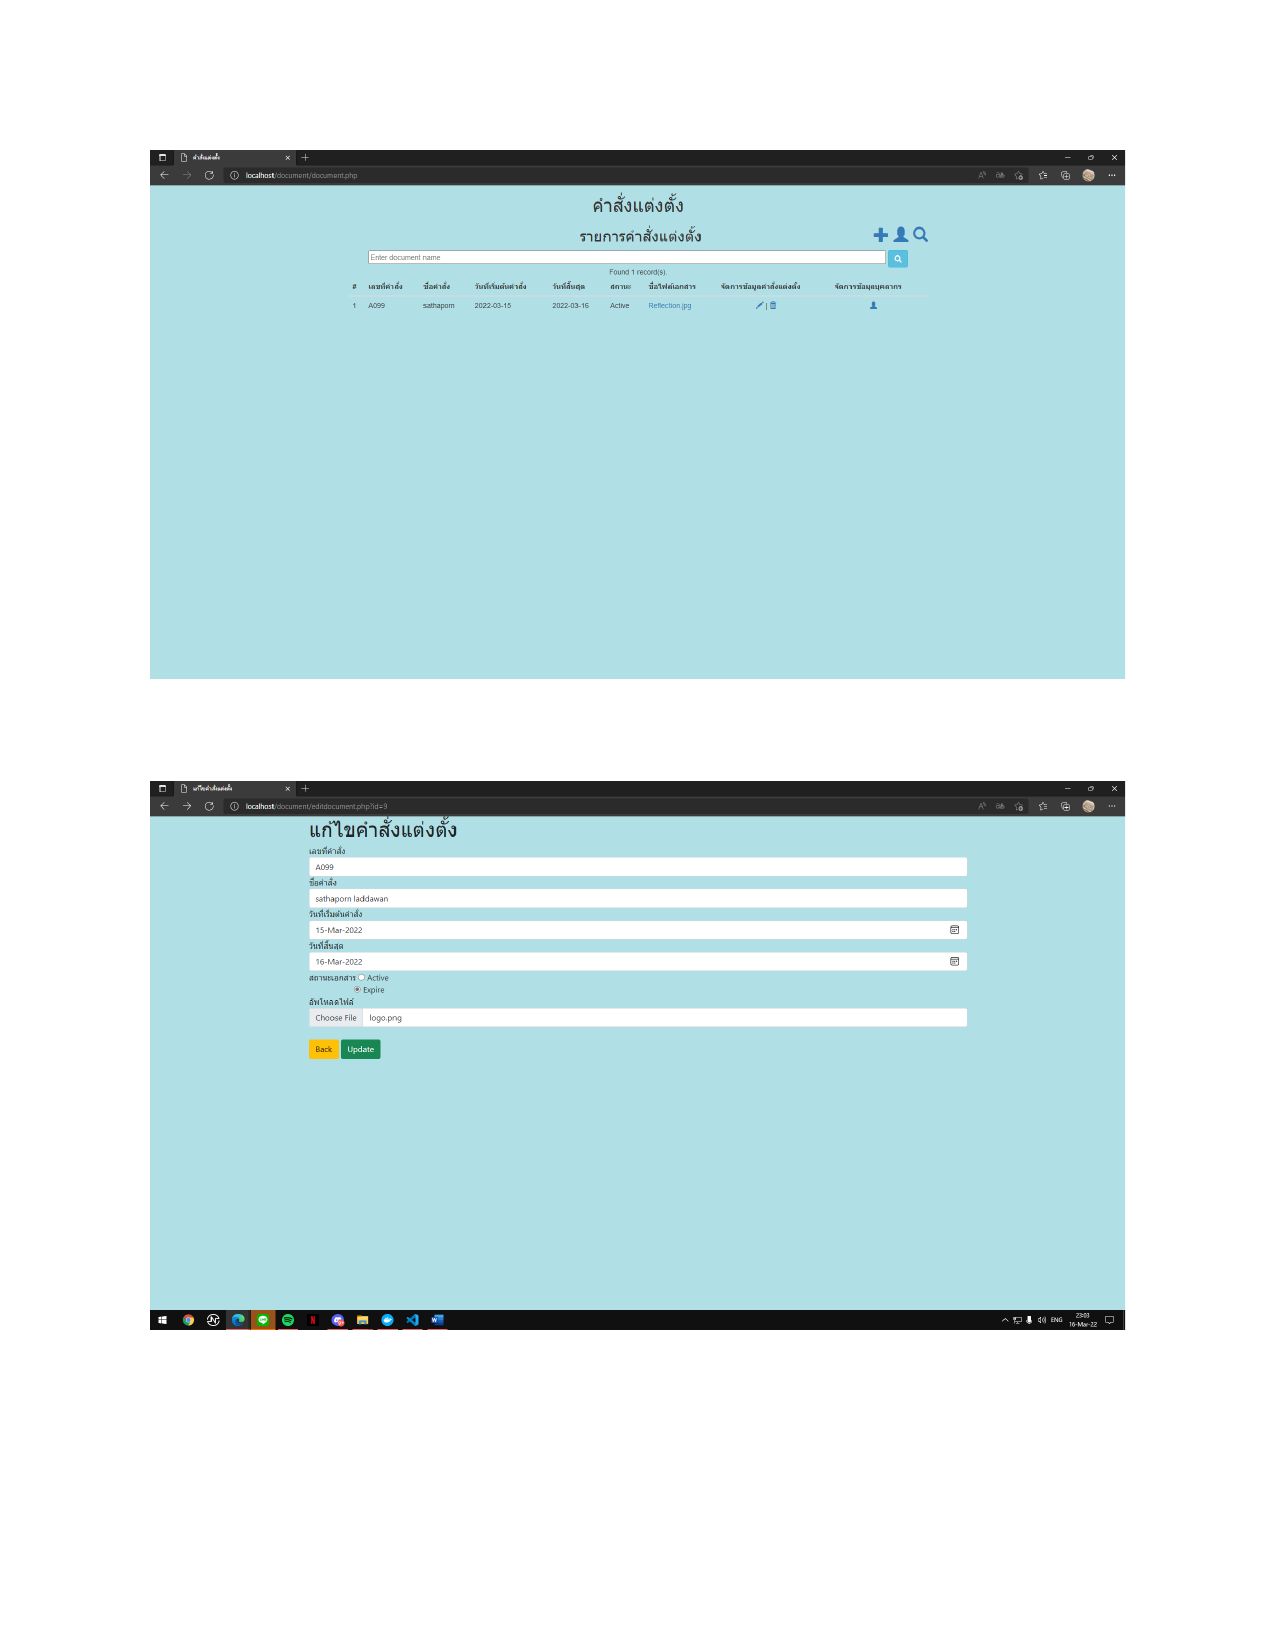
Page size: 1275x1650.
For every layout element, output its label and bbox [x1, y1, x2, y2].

picture [150, 150, 1125, 679]
picture [150, 781, 1125, 1330]
